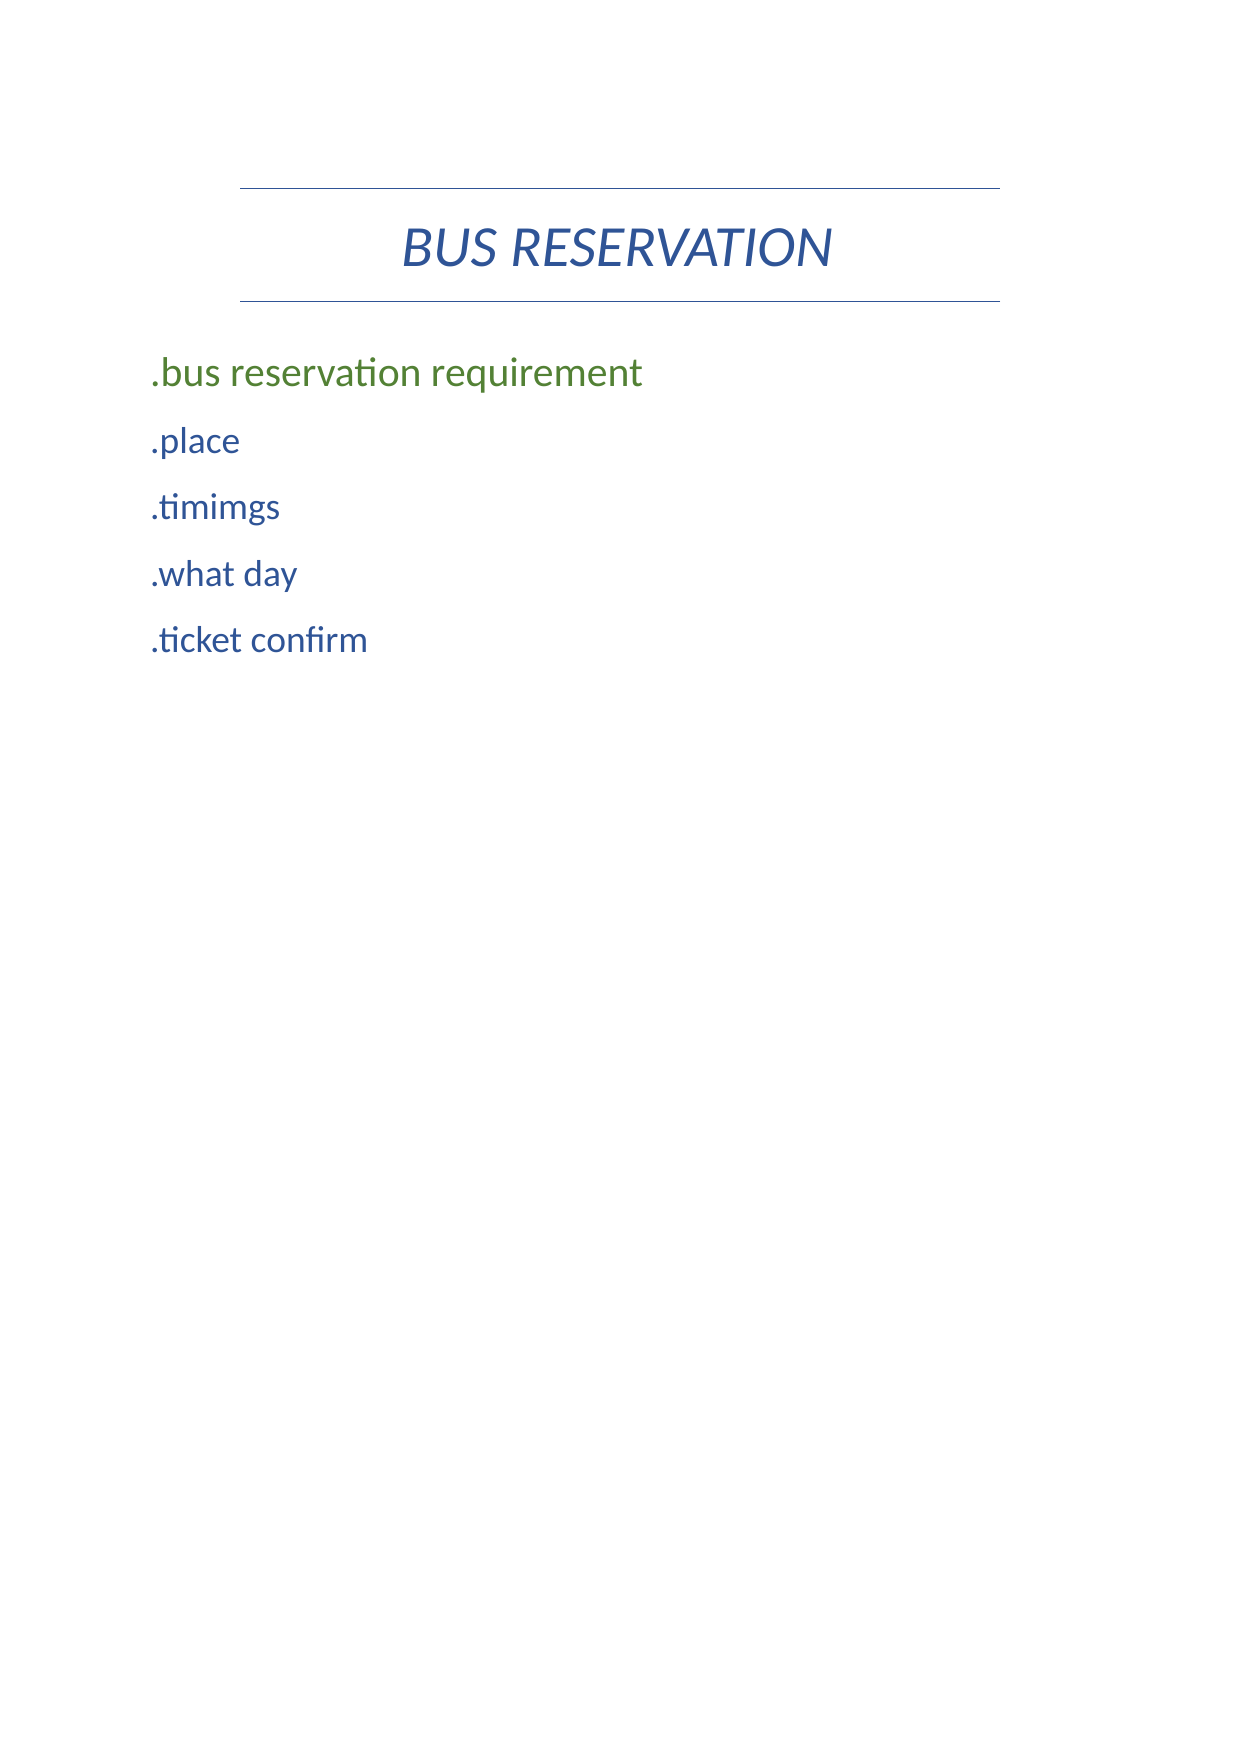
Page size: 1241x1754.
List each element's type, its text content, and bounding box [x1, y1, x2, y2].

text .place [150, 417, 1090, 463]
text .bus reservation requirement [150, 346, 1090, 396]
text .what day [150, 549, 1090, 595]
text .timimgs [150, 483, 1090, 529]
text BUS RESERVATION [240, 189, 1000, 301]
text .ticket confirm [150, 616, 1090, 661]
